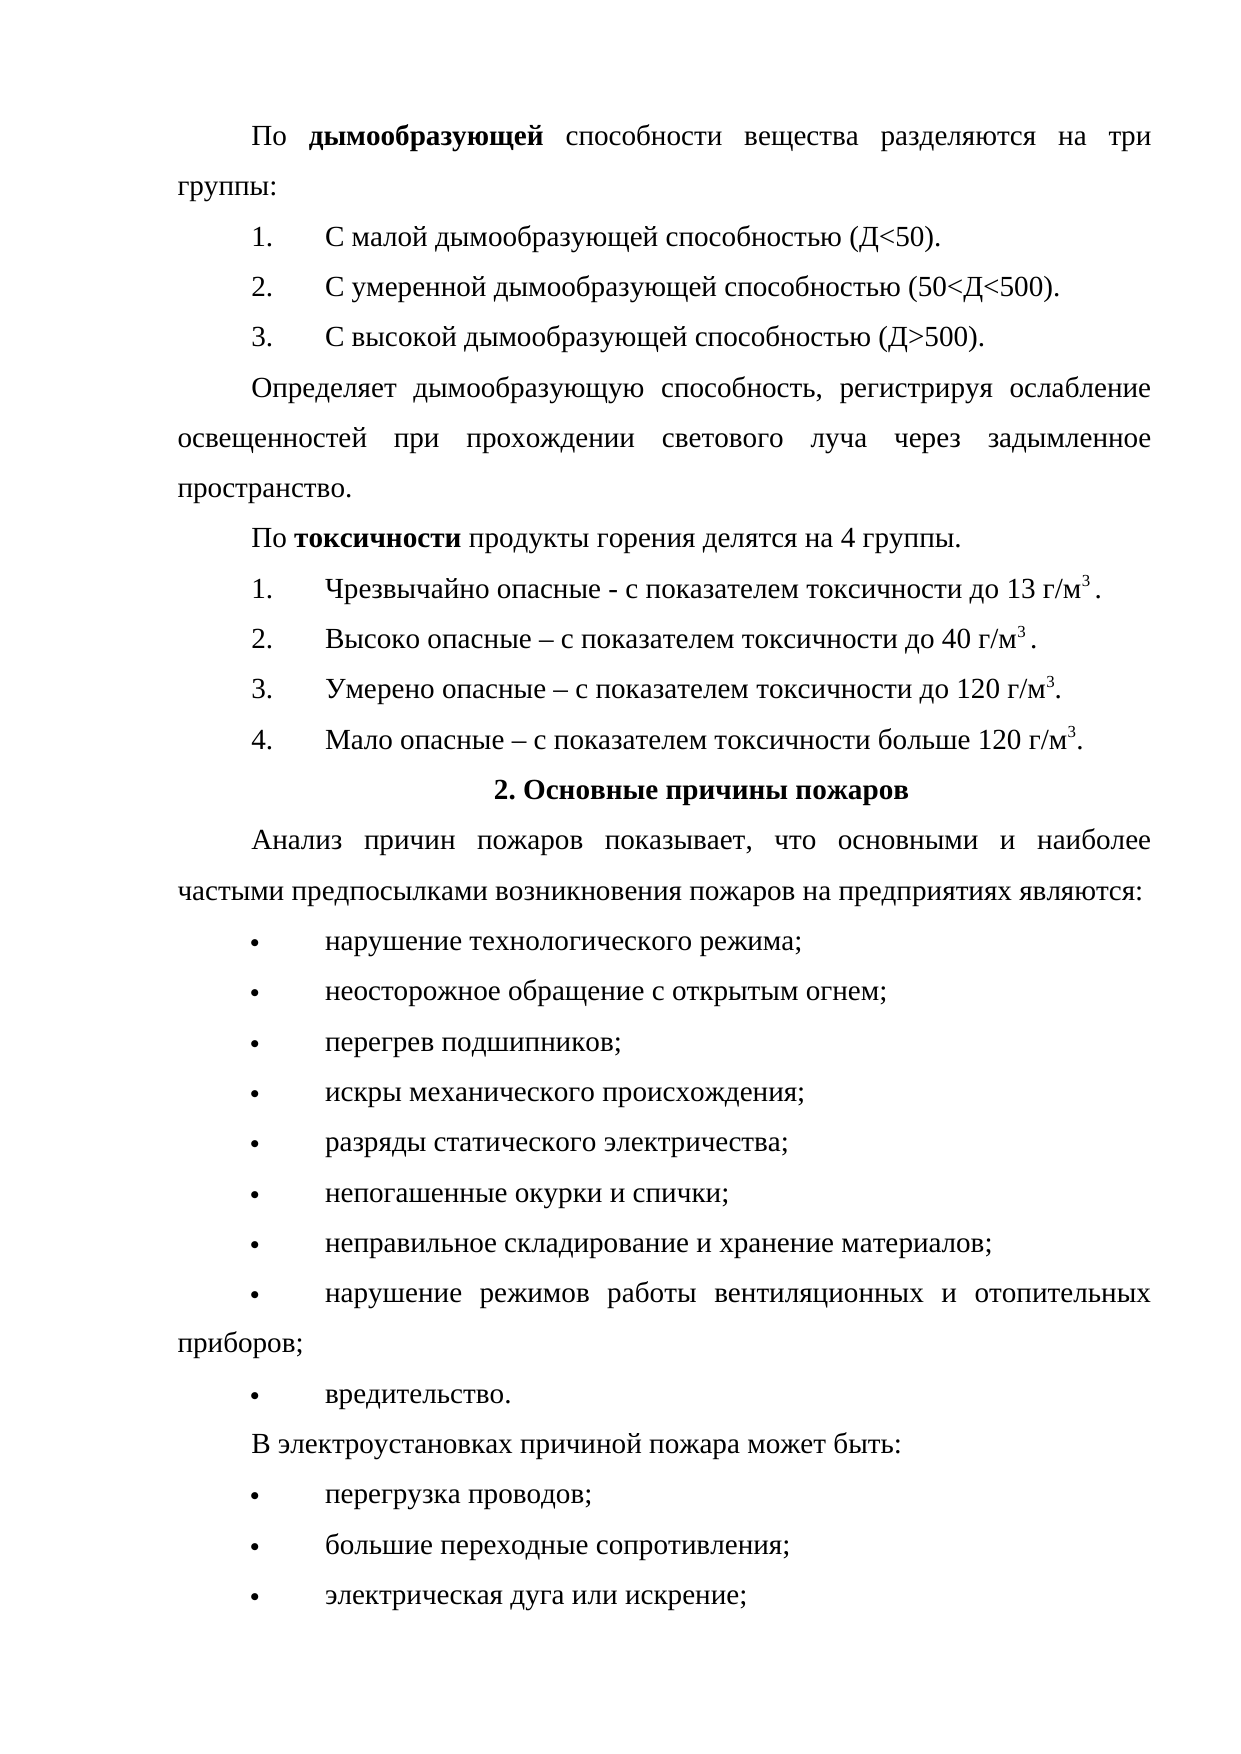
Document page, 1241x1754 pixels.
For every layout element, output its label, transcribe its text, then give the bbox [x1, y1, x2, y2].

list перегрузка проводов; [177, 1477, 1152, 1510]
list По токсичности продукты горения делятся на 4 группы. [177, 521, 1152, 554]
list Определяет дымообразующую способность, регистрируя ослабление освещенностей при прохождении светового луча через задымленное пространство. [177, 370, 1152, 504]
list С малой дымообразующей способностью (Д<50). [177, 219, 1152, 252]
list нарушение режимов работы вентиляционных и отопительных приборов; [177, 1275, 1152, 1359]
list разряды статического электричества; [177, 1124, 1152, 1158]
list нарушение технологического режима; [177, 923, 1152, 957]
list С высокой дымообразующей способностью (Д>500). [177, 319, 1152, 353]
list искры механического происхождения; [177, 1074, 1152, 1108]
list электрическая дуга или искрение; [177, 1577, 1152, 1611]
list большие переходные сопротивления; [177, 1527, 1152, 1560]
list Анализ причин пожаров показывает, что основными и наиболее частыми предпосылками возникновения пожаров на предприятиях являются: [177, 822, 1152, 906]
list Чрезвычайно опасные - с показателем токсичности до 13 г/м3 . [177, 571, 1152, 604]
list неосторожное обращение с открытым огнем; [177, 973, 1152, 1007]
list Мало опасные – с показателем токсичности больше 120 г/м3. [177, 722, 1152, 755]
list перегрев подшипников; [177, 1024, 1152, 1057]
list Высоко опасные – с показателем токсичности до 40 г/м3 . [177, 621, 1152, 655]
list непогашенные окурки и спички; [177, 1175, 1152, 1208]
list Умерено опасные – с показателем токсичности до 120 г/м3. [177, 672, 1152, 705]
list 2. Основные причины пожаров [177, 772, 1152, 806]
list По дымообразующей способности вещества разделяются на три группы: [177, 118, 1152, 202]
list С умеренной дымообразующей способностью (50<Д<500). [177, 269, 1152, 303]
list В электроустановках причиной пожара может быть: [177, 1426, 1152, 1460]
list вредительство. [177, 1376, 1152, 1409]
list неправильное складирование и хранение материалов; [177, 1225, 1152, 1258]
